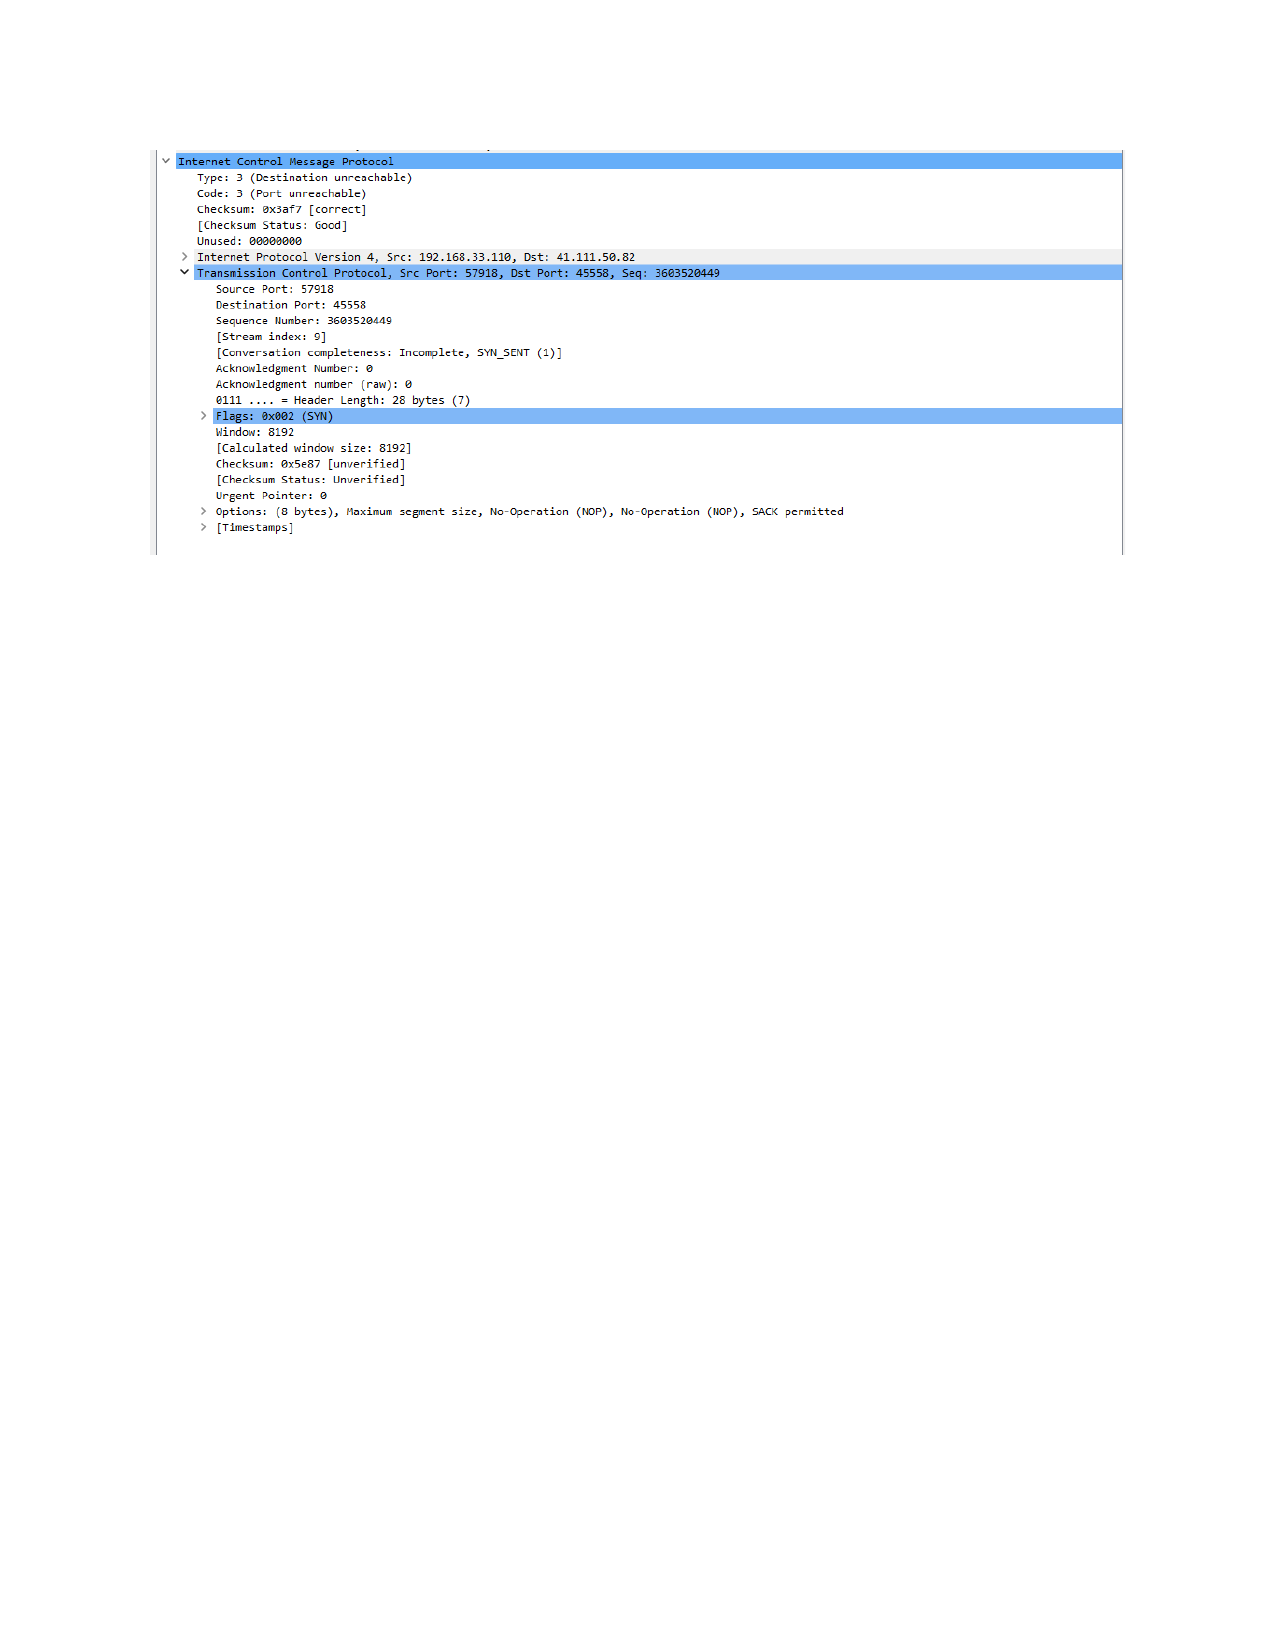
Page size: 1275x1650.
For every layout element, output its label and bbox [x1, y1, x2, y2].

picture [150, 150, 1125, 555]
